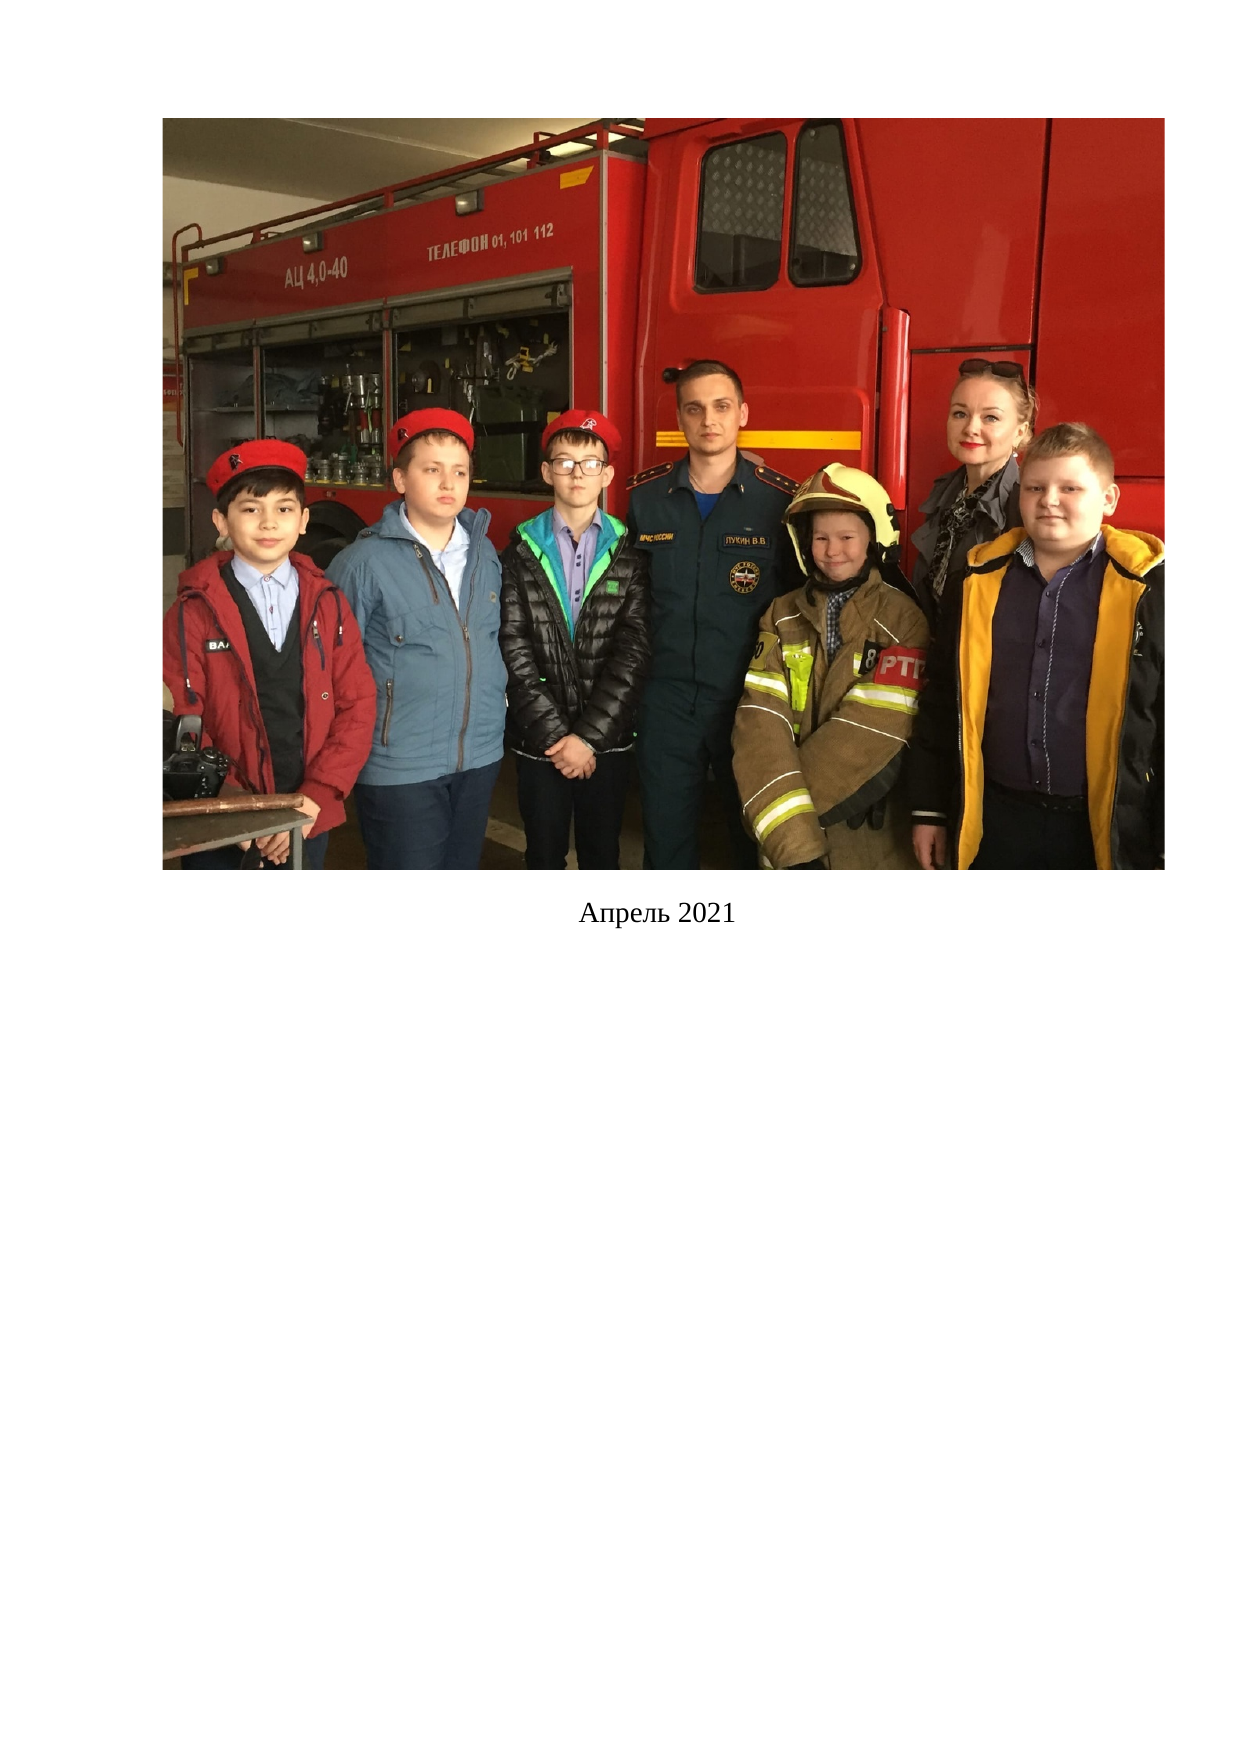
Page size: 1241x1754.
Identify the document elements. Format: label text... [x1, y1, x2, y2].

picture [162, 118, 1165, 870]
text Апрель 2021 [133, 895, 1152, 928]
